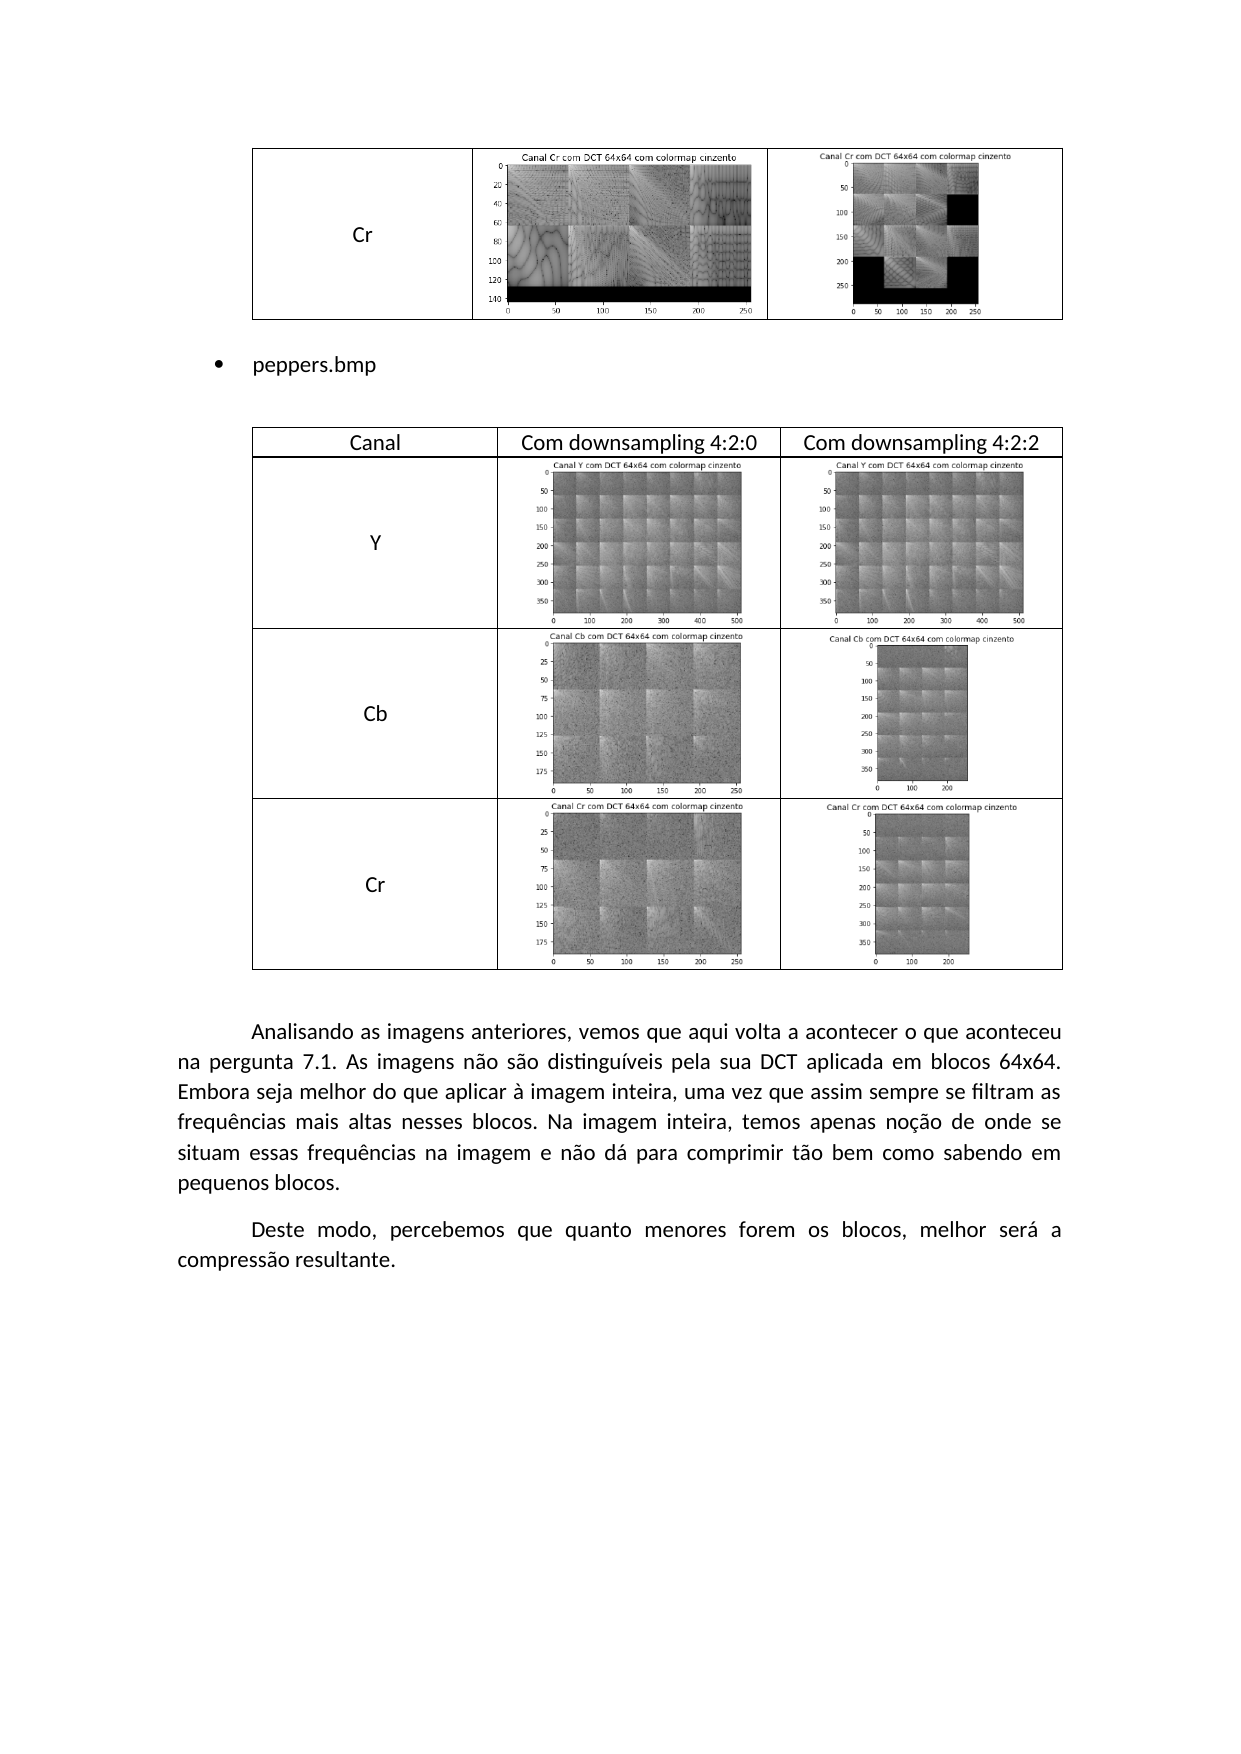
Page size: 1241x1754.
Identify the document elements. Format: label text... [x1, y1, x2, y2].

table_cell [1015, 149, 1062, 319]
list peppers.bmp [215, 350, 1063, 378]
table_cell [498, 629, 531, 798]
picture [825, 631, 1018, 795]
table_cell [781, 458, 814, 627]
table_cell Cr [253, 799, 497, 969]
table_cell [498, 458, 531, 627]
table_cell [747, 799, 780, 969]
table_cell [768, 149, 815, 319]
picture [814, 457, 1029, 628]
text Deste modo, percebemos que quanto menores forem os blocos, melhor será a compressão resultante. [177, 1215, 1063, 1273]
picture [531, 457, 747, 969]
table_cell [473, 149, 483, 319]
table_cell [1020, 799, 1062, 969]
picture [483, 148, 757, 319]
table_cell [498, 799, 531, 969]
table_cell [747, 458, 780, 627]
table_header Canal [253, 428, 497, 456]
table_cell [757, 149, 767, 319]
table_cell Cr [253, 149, 472, 319]
picture [822, 799, 1020, 969]
table_cell [1029, 458, 1062, 627]
text Analisando as imagens anteriores, vemos que aqui volta a acontecer o que aconteceu na pergunta 7.1. As imagens não são distinguíveis pela sua DCT aplicada em blocos 64x64. Embora seja melhor do que aplicar à imagem inteira, uma vez que assim sempre se filtram as frequências mais altas nesses blocos. Na imagem inteira, temos apenas noção de onde se situam essas frequências na imagem e não dá para comprimir tão bem como sabendo em pequenos blocos. [177, 1017, 1063, 1196]
table_cell Cb [253, 629, 497, 798]
table_cell [781, 799, 822, 969]
table_header Com downsampling 4:2:0 [498, 428, 780, 456]
table_cell [747, 629, 780, 798]
table_cell Y [253, 458, 497, 627]
picture [815, 148, 1015, 319]
table_header Com downsampling 4:2:2 [781, 428, 1062, 456]
table_cell [781, 629, 1062, 798]
